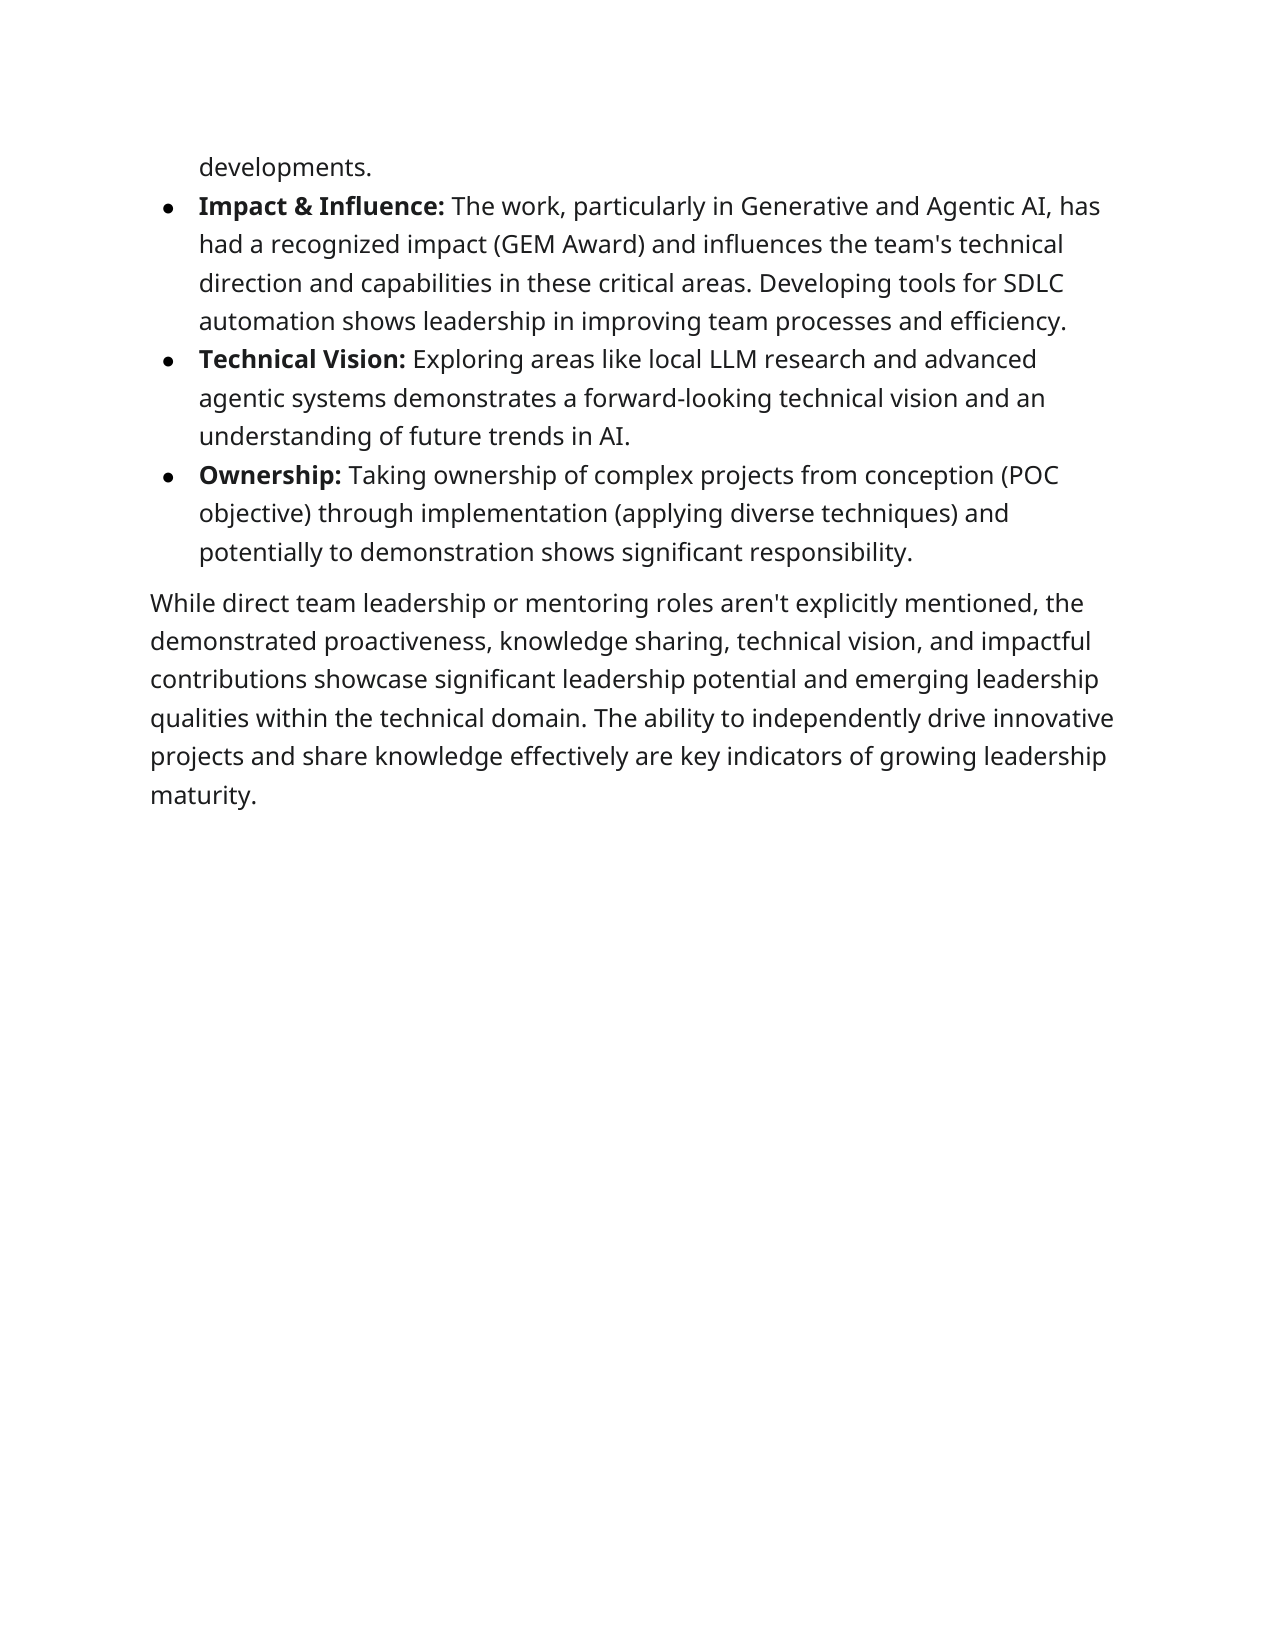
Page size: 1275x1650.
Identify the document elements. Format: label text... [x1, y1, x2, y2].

list Impact & Influence: The work, particularly in Generative and Agentic AI, has had a recognized impact (GEM Award) and influences the team's technical direction and capabilities in these critical areas. Developing tools for SDLC automation shows leadership in improving team processes and efficiency. [161, 188, 1125, 338]
list Ownership: Taking ownership of complex projects from conception (POC objective) through implementation (applying diverse techniques) and potentially to demonstration shows significant responsibility. [161, 457, 1125, 568]
text While direct team leadership or mentoring roles aren't explicitly mentioned, the demonstrated proactiveness, knowledge sharing, technical vision, and impactful contributions showcase significant leadership potential and emerging leadership qualities within the technical domain. The ability to independently drive innovative projects and share knowledge effectively are key indicators of growing leadership maturity. [150, 585, 1125, 812]
list Technical Vision: Exploring areas like local LLM research and advanced agentic systems demonstrates a forward-looking technical vision and an understanding of future trends in AI. [161, 342, 1125, 453]
